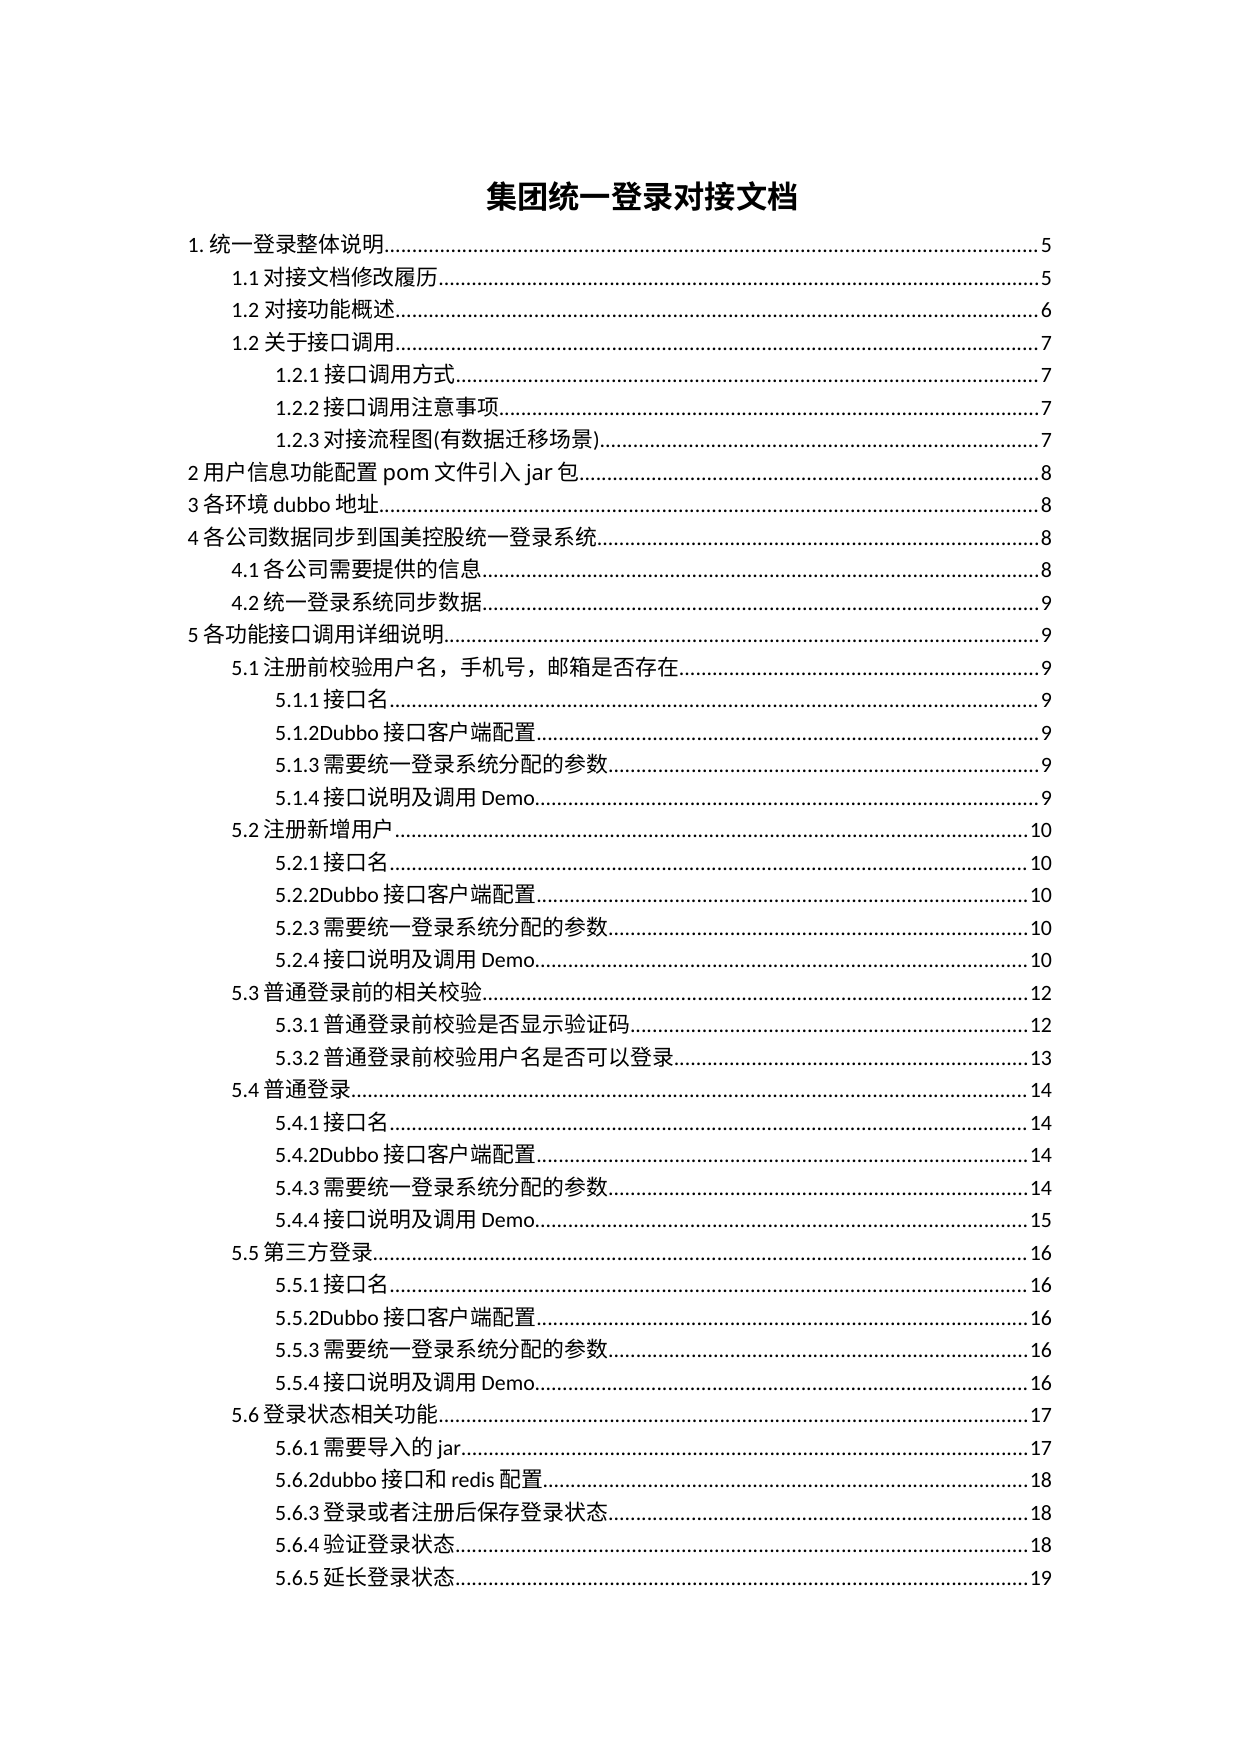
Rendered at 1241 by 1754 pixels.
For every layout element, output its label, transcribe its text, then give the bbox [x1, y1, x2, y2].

text 5.6.4验证登录状态 18 [275, 1527, 1053, 1559]
text 1. 统一登录整体说明 5 [187, 227, 1053, 259]
text 1.2.2接口调用注意事项 7 [275, 389, 1053, 422]
text 1.1对接文档修改履历 5 [231, 259, 1053, 292]
text 5.1.2Dubbo接口客户端配置 9 [275, 714, 1053, 747]
text 5.4普通登录 14 [231, 1072, 1053, 1104]
text 5.3普通登录前的相关校验 12 [231, 974, 1053, 1007]
text 1.2 关于接口调用 7 [231, 324, 1053, 357]
text 1.2.1 接口调用方式 7 [275, 357, 1053, 389]
text 5.5.1接口名 16 [275, 1267, 1053, 1299]
text 5.4.3需要统一登录系统分配的参数 14 [275, 1169, 1053, 1202]
text 集团统一登录对接文档 [187, 162, 1053, 227]
text 5.2.2Dubbo接口客户端配置 10 [275, 877, 1053, 909]
text 5.2.3需要统一登录系统分配的参数 10 [275, 909, 1053, 942]
text 5.1.3需要统一登录系统分配的参数 9 [275, 747, 1053, 779]
text 5.1.1接口名 9 [275, 682, 1053, 714]
text 5.1注册前校验用户名，手机号，邮箱是否存在 9 [231, 649, 1053, 682]
text 5.2.4接口说明及调用Demo 10 [275, 942, 1053, 974]
text 4.2统一登录系统同步数据 9 [231, 584, 1053, 617]
text 5.6.3登录或者注册后保存登录状态 18 [275, 1494, 1053, 1527]
text 1.2.3对接流程图(有数据迁移场景) 7 [275, 422, 1053, 454]
text 5.3.1普通登录前校验是否显示验证码 12 [275, 1007, 1053, 1039]
text 1.2 对接功能概述 6 [231, 292, 1053, 324]
text 4各公司数据同步到国美控股统一登录系统 8 [187, 519, 1053, 552]
text 5.1.4接口说明及调用Demo 9 [275, 779, 1053, 812]
text 5.6.2dubbo接口和redis配置 18 [275, 1462, 1053, 1494]
text 5.4.4接口说明及调用Demo 15 [275, 1202, 1053, 1234]
text 5.5.3需要统一登录系统分配的参数 16 [275, 1332, 1053, 1364]
text 5.2注册新增用户 10 [231, 812, 1053, 844]
text 5.3.2普通登录前校验用户名是否可以登录 13 [275, 1039, 1053, 1072]
text 4.1各公司需要提供的信息 8 [231, 552, 1053, 584]
text 2用户信息功能配置pom文件引入jar包 8 [187, 454, 1053, 487]
text 5.5.4接口说明及调用Demo 16 [275, 1364, 1053, 1397]
text 5.6登录状态相关功能 17 [231, 1397, 1053, 1429]
text 5各功能接口调用详细说明 9 [187, 617, 1053, 649]
text 5.5第三方登录 16 [231, 1234, 1053, 1267]
text 5.5.2Dubbo接口客户端配置 16 [275, 1299, 1053, 1332]
text 5.4.1接口名 14 [275, 1104, 1053, 1137]
text 5.2.1接口名 10 [275, 844, 1053, 877]
text 5.4.2Dubbo接口客户端配置 14 [275, 1137, 1053, 1169]
text 5.6.1需要导入的jar 17 [275, 1429, 1053, 1462]
text 5.6.5延长登录状态 19 [275, 1559, 1053, 1592]
text 3各环境dubbo地址 8 [187, 487, 1053, 519]
